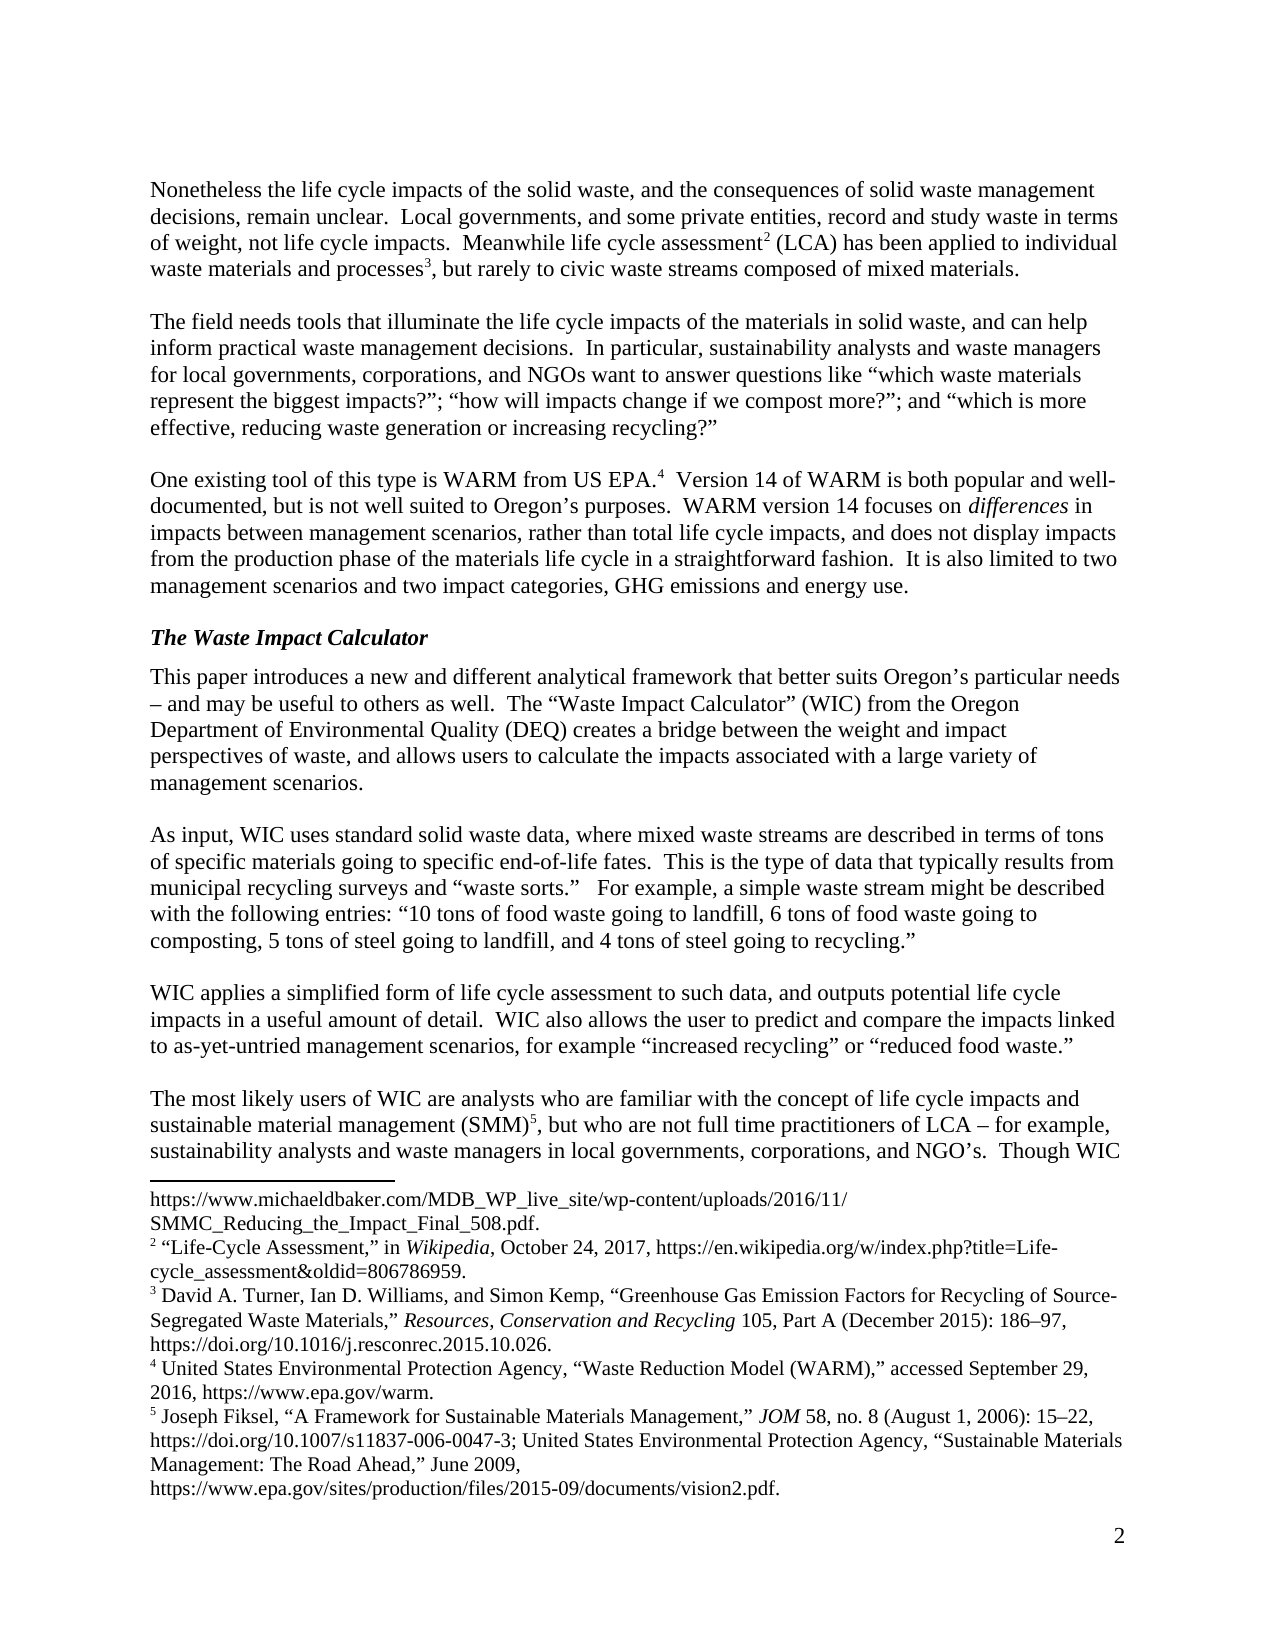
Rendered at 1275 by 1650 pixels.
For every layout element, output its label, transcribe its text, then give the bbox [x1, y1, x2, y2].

text Nonetheless the life cycle impacts of the solid waste, and the consequences of solid waste management decisions, remain unclear. Local governments, and some private entities, record and study waste in terms of weight, not life cycle impacts. Meanwhile life cycle assessment (LCA) has been applied to individual waste materials and processes, but rarely to civic waste streams composed of mixed materials. [150, 176, 1125, 282]
subtitle The Waste Impact Calculator [150, 624, 1125, 651]
text One existing tool of this type is WARM from US EPA. Version 14 of WARM is both popular and well-documented, but is not well suited to Oregon’s purposes. WARM version 14 focuses on differences in impacts between management scenarios, rather than total life cycle impacts, and does not display impacts from the production phase of the materials life cycle in a straightforward fashion. It is also limited to two management scenarios and two impact categories, GHG emissions and energy use. [150, 466, 1125, 598]
text WIC applies a simplified form of life cycle assessment to such data, and outputs potential life cycle impacts in a useful amount of detail. WIC also allows the user to predict and compare the impacts linked to as-yet-untried management scenarios, for example “increased recycling” or “reduced food waste.” [150, 979, 1125, 1058]
text The field needs tools that illuminate the life cycle impacts of the materials in solid waste, and can help inform practical waste management decisions. In particular, sustainability analysts and waste managers for local governments, corporations, and NGOs want to answer questions like “which waste materials represent the biggest impacts?”; “how will impacts change if we compost more?”; and “which is more effective, reducing waste generation or increasing recycling?” [150, 308, 1125, 440]
text This paper introduces a new and different analytical framework that better suits Oregon’s particular needs – and may be useful to others as well. The “Waste Impact Calculator” (WIC) from the Oregon Department of Environmental Quality (DEQ) creates a bridge between the weight and impact perspectives of waste, and allows users to calculate the impacts associated with a large variety of management scenarios. [150, 663, 1125, 795]
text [150, 1085, 1125, 1164]
text As input, WIC uses standard solid waste data, where mixed waste streams are described in terms of tons of specific materials going to specific end-of-life fates. This is the type of data that typically results from municipal recycling surveys and “waste sorts.” For example, a simple waste stream might be described with the following entries: “10 tons of food waste going to landfill, 6 tons of food waste going to composting, 5 tons of steel going to landfill, and 4 tons of steel going to recycling.” [150, 821, 1125, 953]
